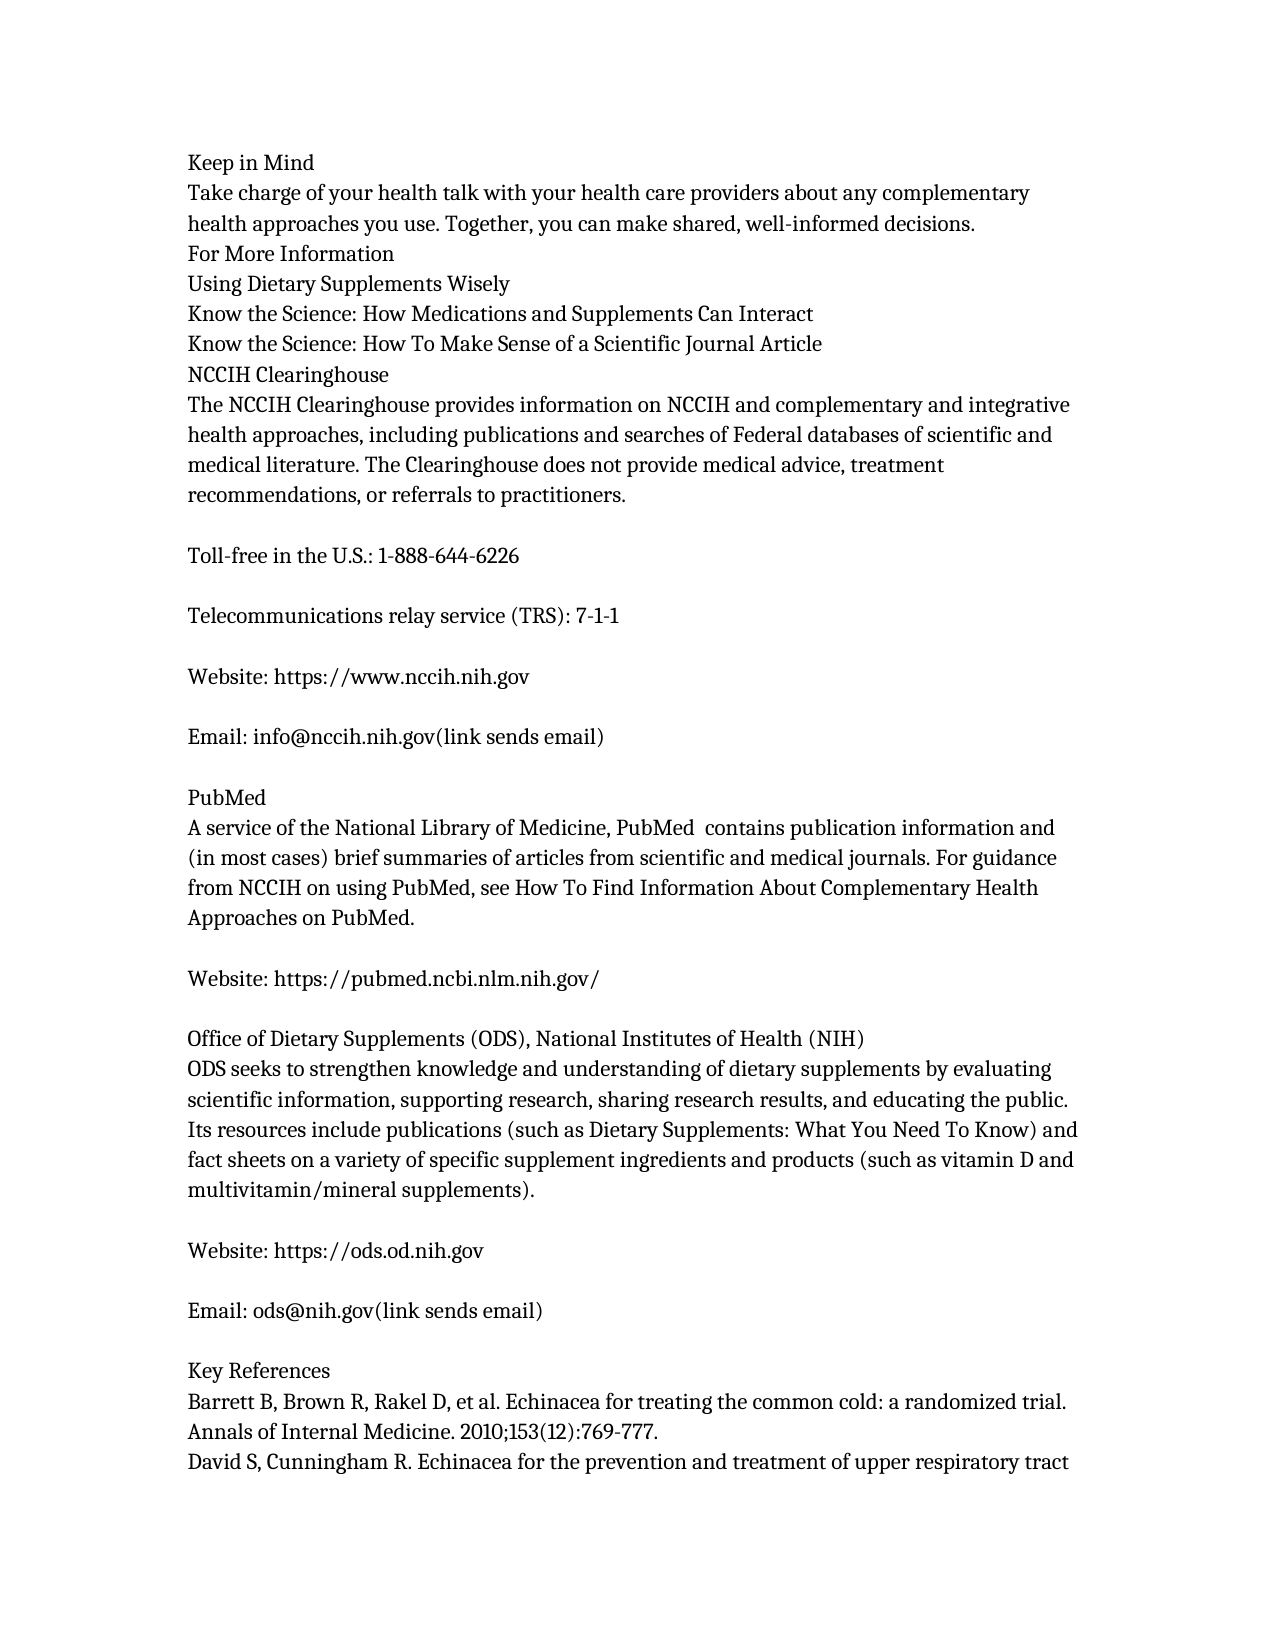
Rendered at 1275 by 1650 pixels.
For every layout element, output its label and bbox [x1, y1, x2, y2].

text [187, 150, 1087, 1475]
